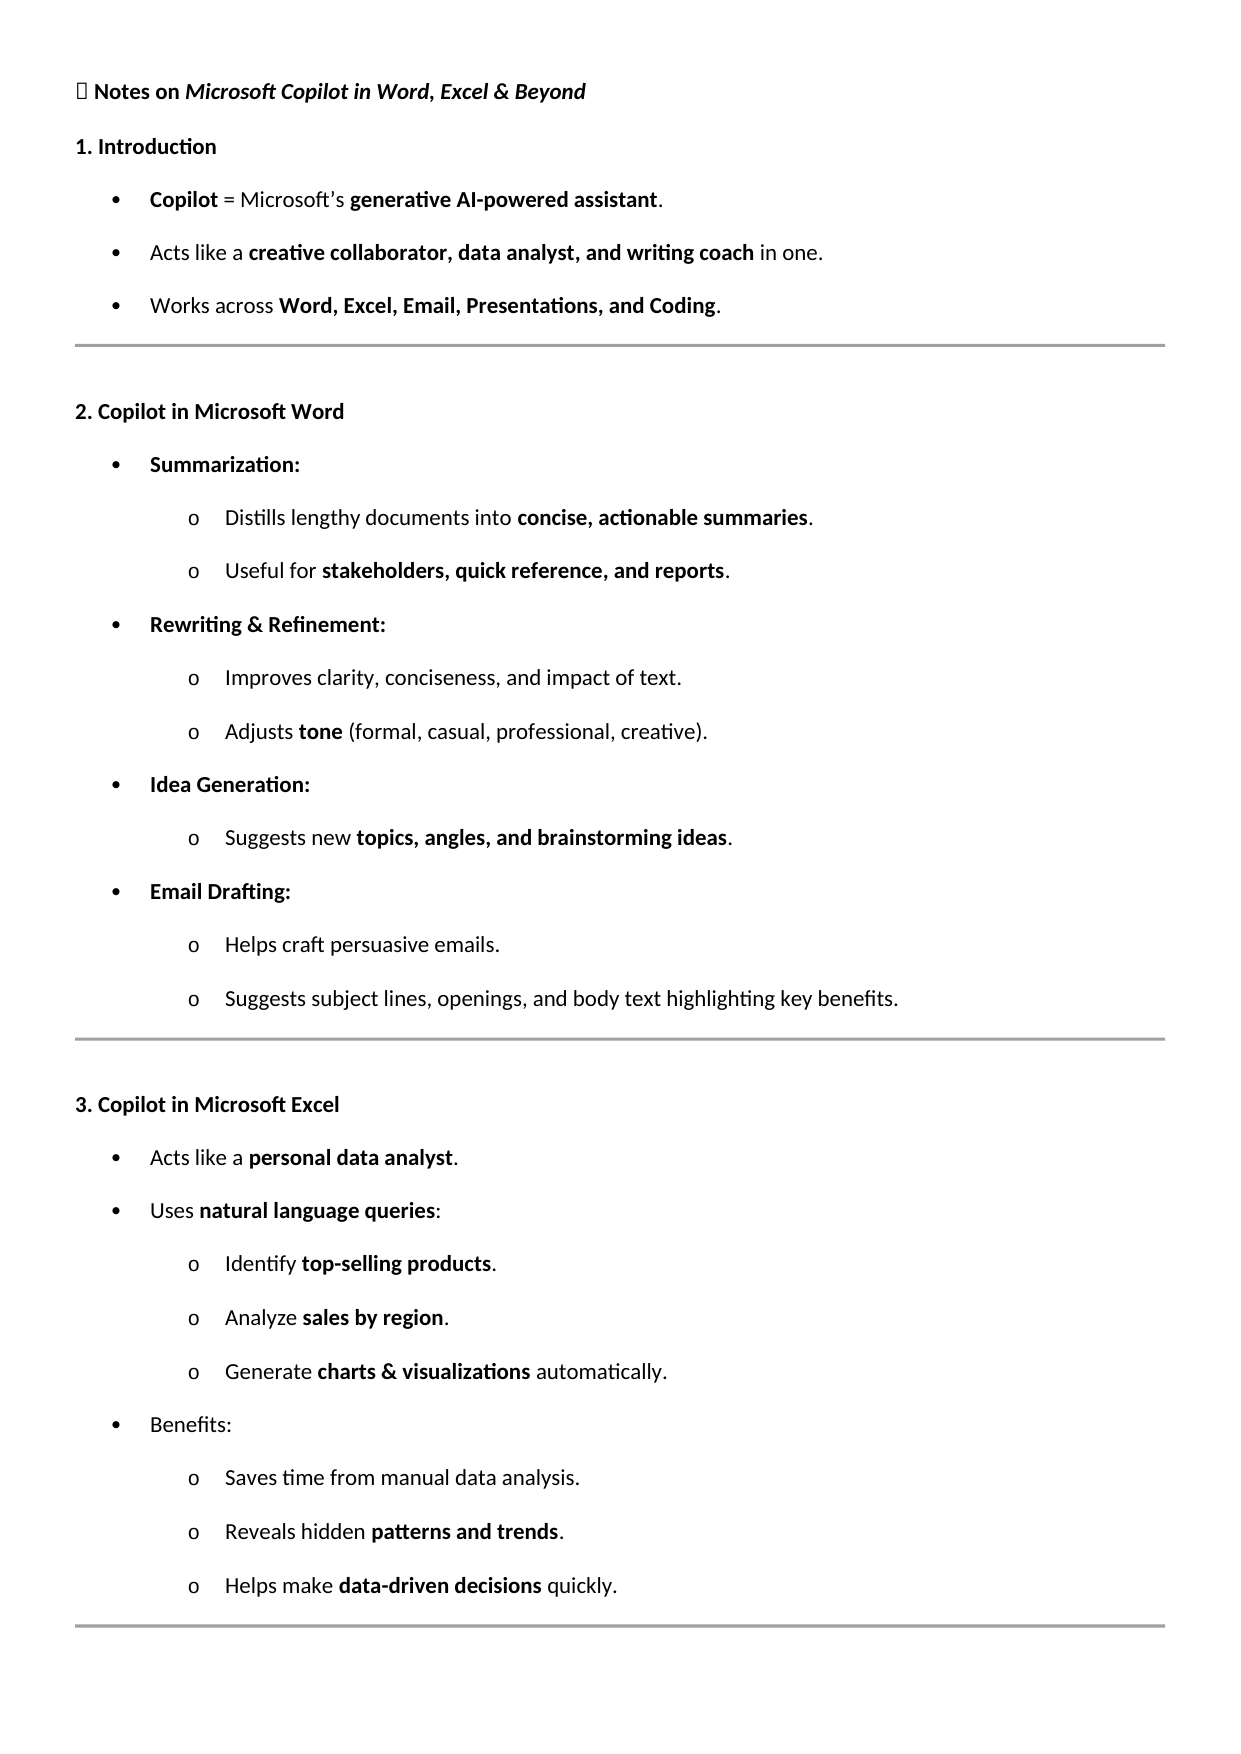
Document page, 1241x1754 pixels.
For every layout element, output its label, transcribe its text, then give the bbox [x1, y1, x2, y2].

list Saves time from manual data analysis. [187, 1463, 1165, 1492]
list Generate charts & visualizations automatically. [187, 1357, 1165, 1385]
list Adjusts tone (formal, casual, professional, creative). [187, 717, 1165, 745]
list Identify top-selling products. [187, 1249, 1165, 1278]
list Distills lengthy documents into concise, actionable summaries. [187, 503, 1165, 531]
list Helps make data-driven decisions quickly. [187, 1571, 1165, 1599]
list Acts like a personal data analyst. [112, 1143, 1165, 1172]
list Works across Word, Excel, Email, Presentations, and Coding. [112, 291, 1165, 319]
list Suggests subject lines, openings, and body text highlighting key benefits. [187, 984, 1165, 1012]
list Reveals hidden patterns and trends. [187, 1517, 1165, 1546]
text 2. Copilot in Microsoft Word [75, 397, 1165, 425]
list Summarization: [112, 450, 1165, 478]
list Analyze sales by region. [187, 1303, 1165, 1332]
list Improves clarity, conciseness, and impact of text. [187, 663, 1165, 692]
text 1. Introduction [75, 132, 1165, 160]
list Benefits: [112, 1411, 1165, 1438]
list Suggests new topics, angles, and brainstorming ideas. [187, 823, 1165, 852]
text 3. Copilot in Microsoft Excel [75, 1091, 1165, 1118]
list Email Drafting: [112, 877, 1165, 905]
list Copilot = Microsoft’s generative AI-powered assistant. [112, 185, 1165, 213]
list Helps craft persuasive emails. [187, 930, 1165, 959]
text 📑 Notes on Microsoft Copilot in Word, Excel & Beyond [75, 75, 1165, 106]
list Rewriting & Refinement: [112, 610, 1165, 638]
list Useful for stakeholders, quick reference, and reports. [187, 557, 1165, 585]
list Acts like a creative collaborator, data analyst, and writing coach in one. [112, 238, 1165, 266]
list Idea Generation: [112, 771, 1165, 798]
list Uses natural language queries: [112, 1197, 1165, 1224]
